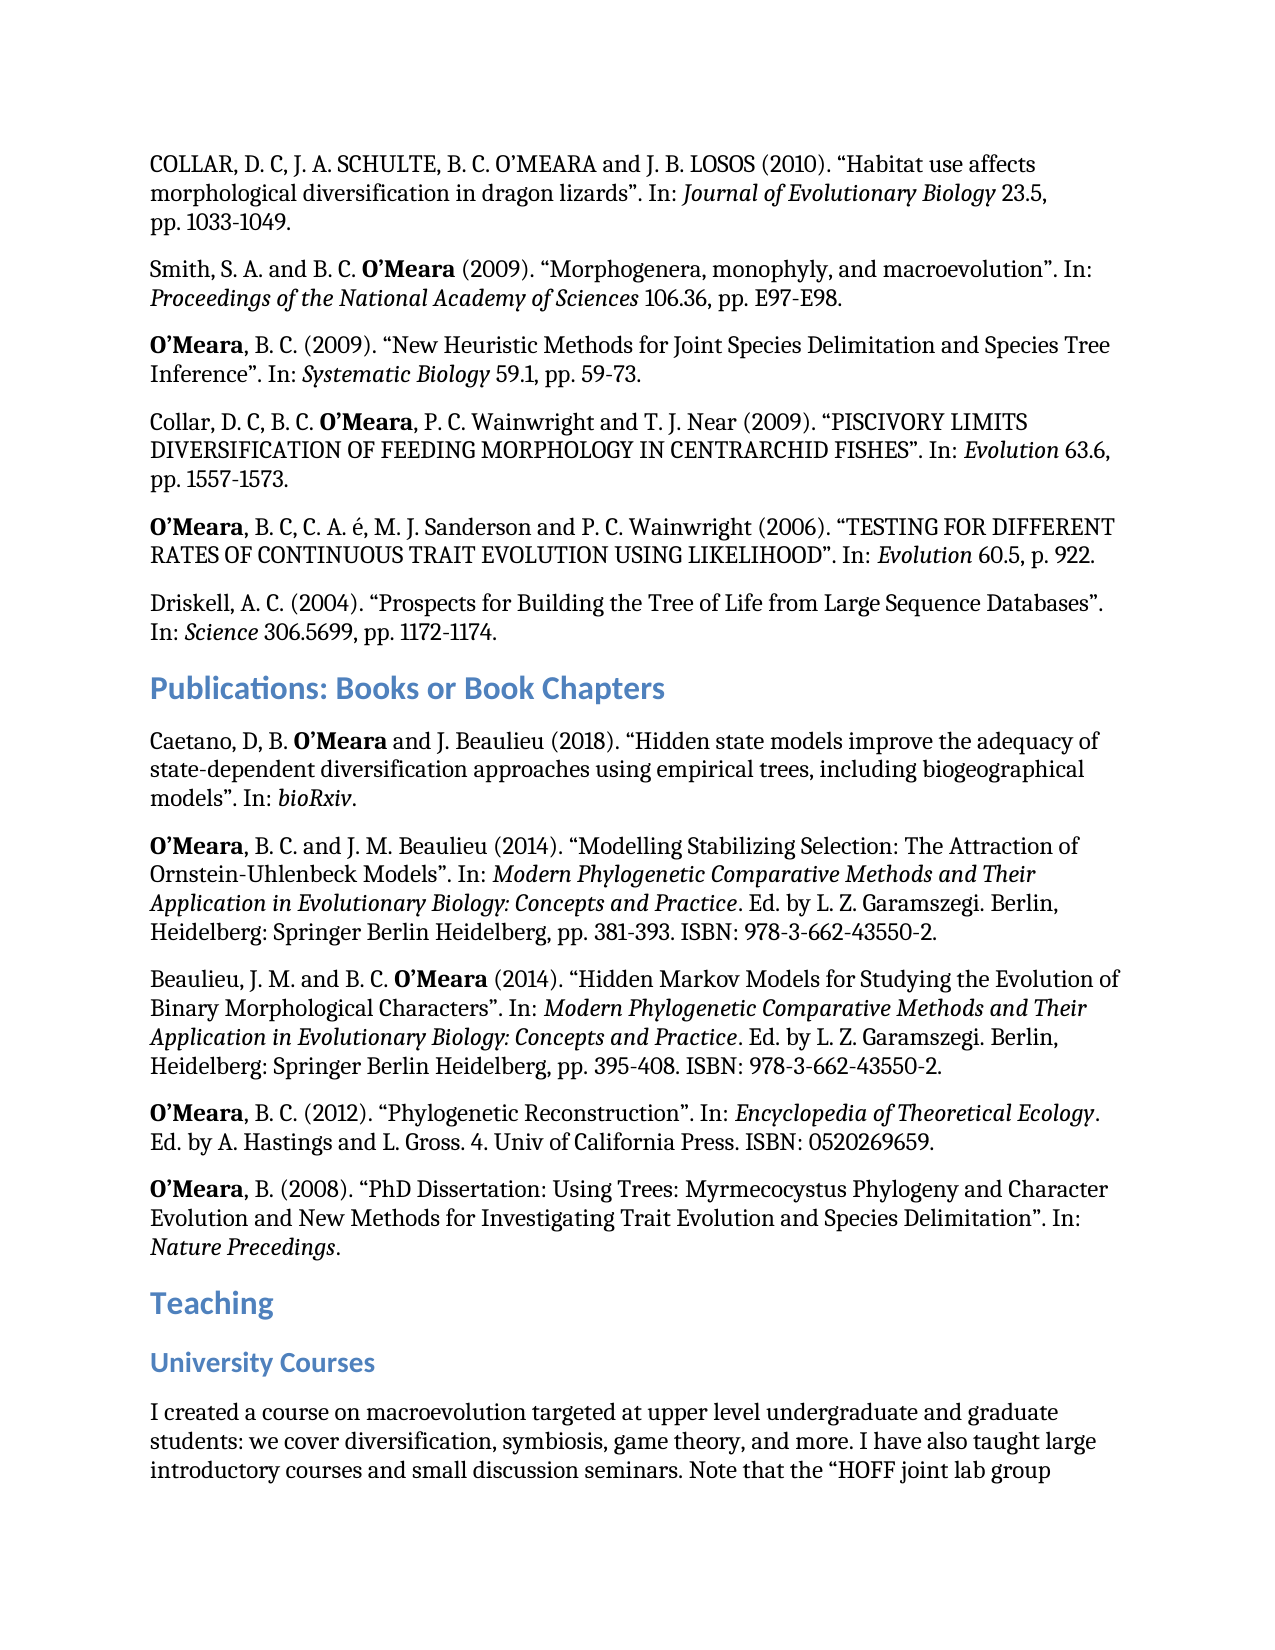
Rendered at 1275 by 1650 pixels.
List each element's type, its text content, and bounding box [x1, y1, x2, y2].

text O’Meara, B. C. (2009). “New Heuristic Methods for Joint Species Delimitation and Species Tree Inference”. In: Systematic Biology 59.1, pp. 59-73. [150, 331, 1125, 389]
text O’Meara, B. C, C. A. é, M. J. Sanderson and P. C. Wainwright (2006). “TESTING FOR DIFFERENT RATES OF CONTINUOUS TRAIT EVOLUTION USING LIKELIHOOD”. In: Evolution 60.5, p. 922. [150, 512, 1125, 570]
text O’Meara, B. C. (2012). “Phylogenetic Reconstruction”. In: Encyclopedia of Theoretical Ecology. Ed. by A. Hastings and L. Gross. 4. Univ of California Press. ISBN: 0520269659. [150, 1099, 1125, 1157]
text O’Meara, B. (2008). “PhD Dissertation: Using Trees: Myrmecocystus Phylogeny and Character Evolution and New Methods for Investigating Trait Evolution and Species Delimitation”. In: Nature Precedings. [150, 1175, 1125, 1262]
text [150, 1398, 1125, 1484]
text COLLAR, D. C, J. A. SCHULTE, B. C. O’MEARA and J. B. LOSOS (2010). “Habitat use affects morphological diversification in dragon lizards”. In: Journal of Evolutionary Biology 23.5, pp. 1033-1049. [150, 150, 1125, 236]
subtitle Teaching [150, 1282, 1125, 1323]
subtitle University Courses [150, 1344, 1125, 1379]
text Caetano, D, B. O’Meara and J. Beaulieu (2018). “Hidden state models improve the adequacy of state-dependent diversification approaches using empirical trees, including biogeographical models”. In: bioRxiv. [150, 727, 1125, 813]
text Smith, S. A. and B. C. O’Meara (2009). “Morphogenera, monophyly, and macroevolution”. In: Proceedings of the National Academy of Sciences 106.36, pp. E97-E98. [150, 255, 1125, 312]
text O’Meara, B. C. and J. M. Beaulieu (2014). “Modelling Stabilizing Selection: The Attraction of Ornstein-Uhlenbeck Models”. In: Modern Phylogenetic Comparative Methods and Their Application in Evolutionary Biology: Concepts and Practice. Ed. by L. Z. Garamszegi. Berlin, Heidelberg: Springer Berlin Heidelberg, pp. 381-393. ISBN: 978-3-662-43550-2. [150, 832, 1125, 947]
text Driskell, A. C. (2004). “Prospects for Building the Tree of Life from Large Sequence Databases”. In: Science 306.5699, pp. 1172-1174. [150, 589, 1125, 646]
text Beaulieu, J. M. and B. C. O’Meara (2014). “Hidden Markov Models for Studying the Evolution of Binary Morphological Characters”. In: Modern Phylogenetic Comparative Methods and Their Application in Evolutionary Biology: Concepts and Practice. Ed. by L. Z. Garamszegi. Berlin, Heidelberg: Springer Berlin Heidelberg, pp. 395-408. ISBN: 978-3-662-43550-2. [150, 965, 1125, 1080]
subtitle Publications: Books or Book Chapters [150, 667, 1125, 708]
text Collar, D. C, B. C. O’Meara, P. C. Wainwright and T. J. Near (2009). “PISCIVORY LIMITS DIVERSIFICATION OF FEEDING MORPHOLOGY IN CENTRARCHID FISHES”. In: Evolution 63.6, pp. 1557-1573. [150, 407, 1125, 494]
